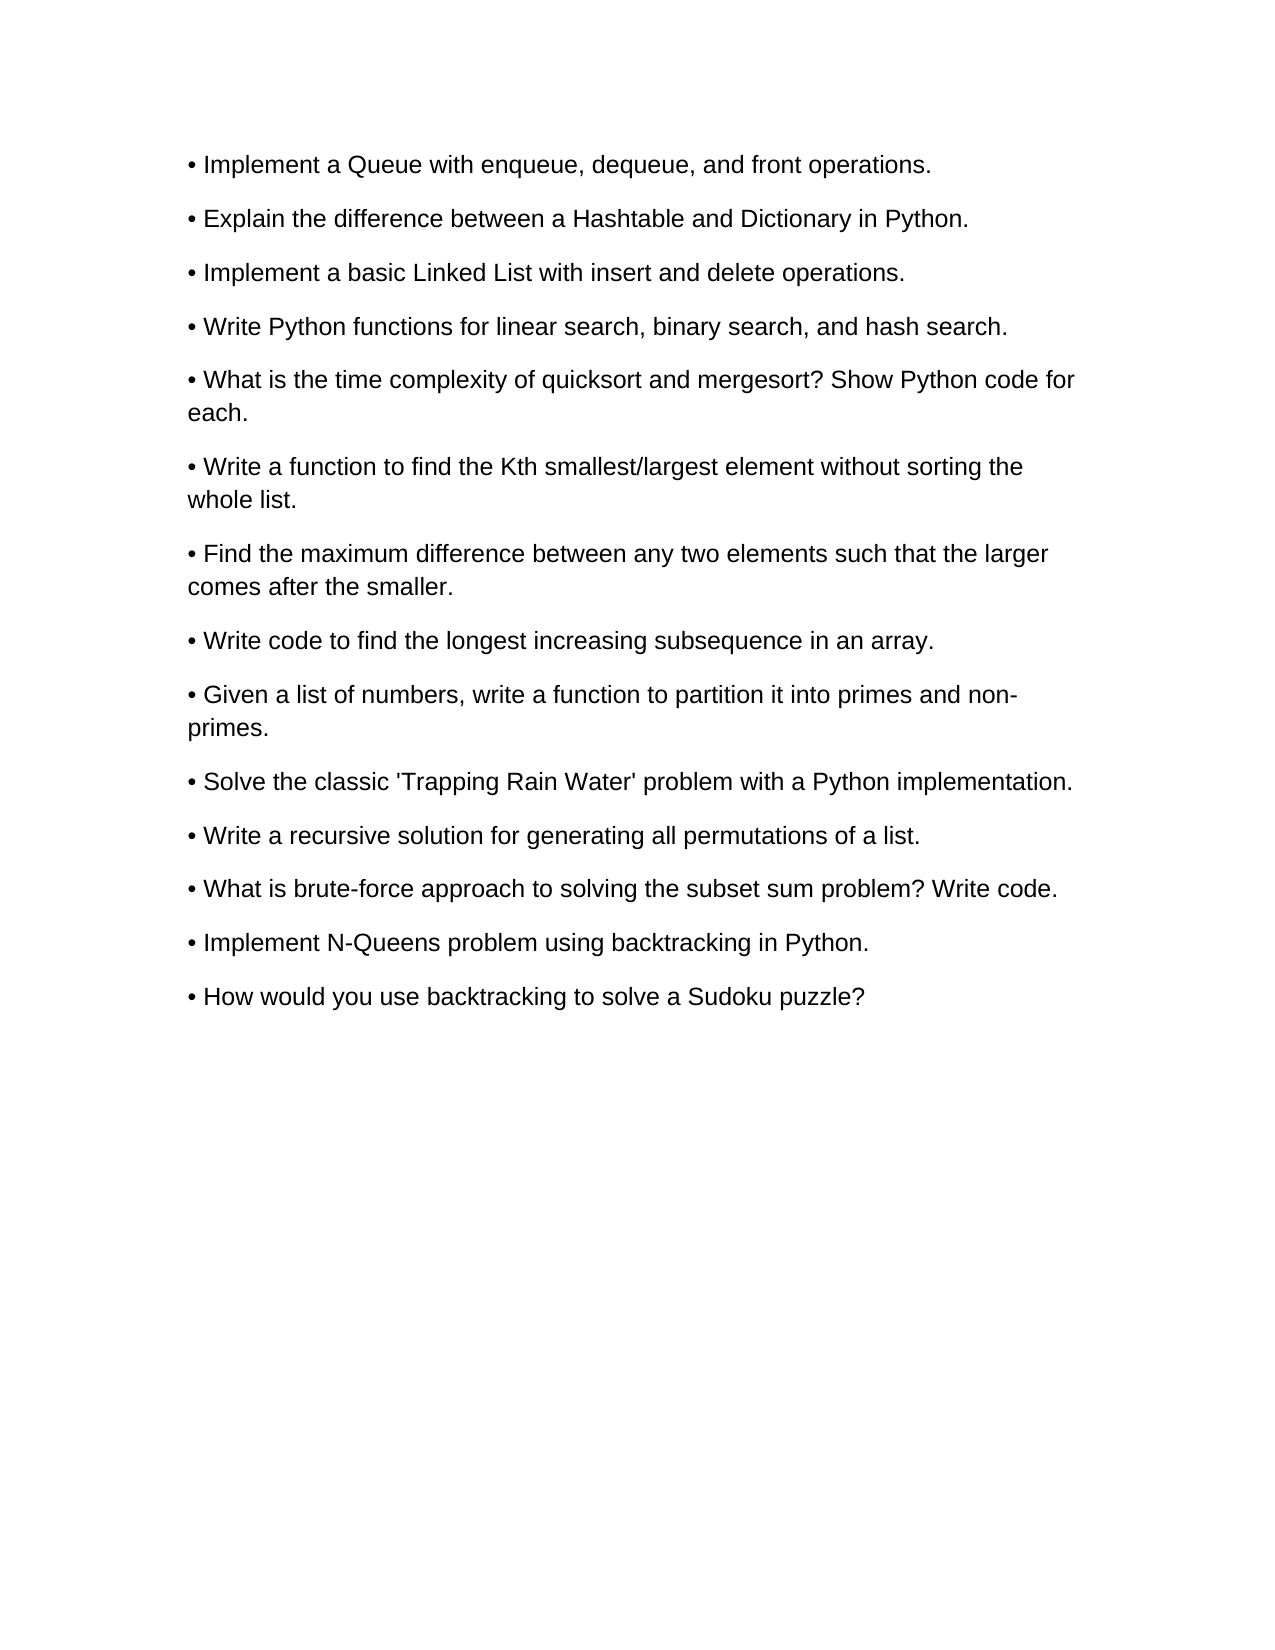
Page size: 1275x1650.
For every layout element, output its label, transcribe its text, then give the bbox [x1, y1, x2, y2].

text • Write a recursive solution for generating all permutations of a list. [187, 821, 1087, 849]
text • What is brute-force approach to solving the subset sum problem? Write code. [187, 874, 1087, 903]
text • How would you use backtracking to solve a Sudoku puzzle? [187, 982, 1087, 1011]
text • Write Python functions for linear search, binary search, and hash search. [187, 312, 1087, 340]
text • Explain the difference between a Hashtable and Dictionary in Python. [187, 204, 1087, 233]
text • What is the time complexity of quicksort and mergesort? Show Python code for each. [187, 365, 1087, 427]
text • Given a list of numbers, write a function to partition it into primes and non-primes. [187, 680, 1087, 742]
text • Implement a Queue with enqueue, dequeue, and front operations. [187, 150, 1087, 179]
text • Write code to find the longest increasing subsequence in an array. [187, 626, 1087, 655]
text • Write a function to find the Kth smallest/largest element without sorting the whole list. [187, 452, 1087, 514]
text • Implement a basic Linked List with insert and delete operations. [187, 258, 1087, 286]
text • Implement N-Queens problem using backtracking in Python. [187, 928, 1087, 957]
text • Find the maximum difference between any two elements such that the larger comes after the smaller. [187, 539, 1087, 601]
text • Solve the classic 'Trapping Rain Water' problem with a Python implementation. [187, 767, 1087, 796]
